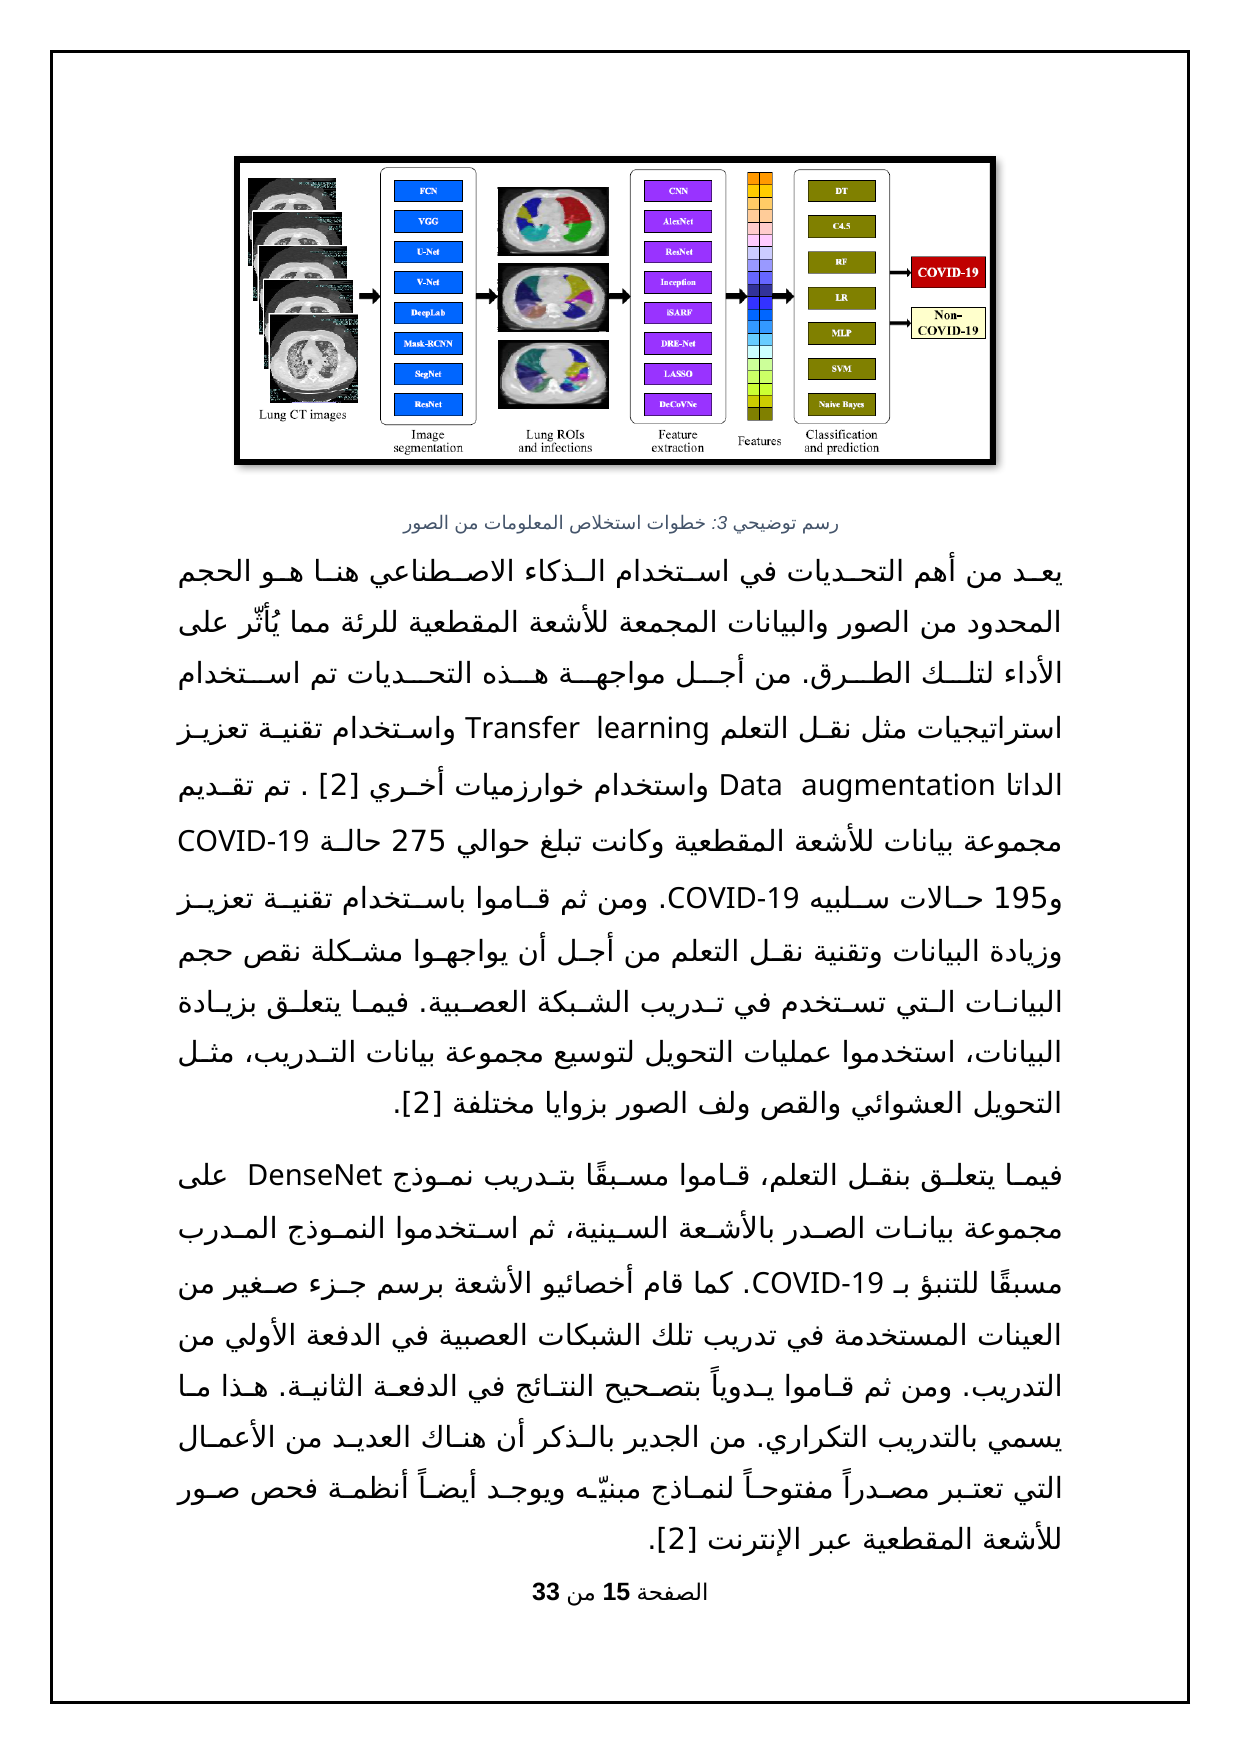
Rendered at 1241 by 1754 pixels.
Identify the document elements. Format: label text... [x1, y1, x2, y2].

text رسم توضيحي 3: خطوات استخلاص المعلومات من الصور [177, 512, 1063, 534]
text فيما يتعلق بنقل التعلم، قاموا مسبقًا بتدريب نموذج DenseNet على مجموعة بيانات الصدر بالأشعة السينية، ثم استخدموا النموذج المدرب مسبقًا للتنبؤ بـ COVID-19. كما قام أخصائيو الأشعة برسم جزء صغير من العينات المستخدمة في تدريب تلك الشبكات العصبية في الدفعة الأولي من التدريب. ومن ثم قاموا يدوياً بتصحيح النتائج في الدفعة الثانية. هذا ما يسمي بالتدريب التكراري. من الجدير بالذكر أن هناك العديد من الأعمال التي تعتبر مصدراً مفتوحاً لنماذج مبنيّه ويوجد أيضاً أنظمة فحص صور للأشعة المقطعية عبر الإنترنت [2]. [177, 1154, 1063, 1556]
text يعد من أهم التحديات في استخدام الذكاء الاصطناعي هنا هو الحجم المحدود من الصور والبيانات المجمعة للأشعة المقطعية للرئة مما يُأثّر على الأداء لتلك الطرق. من أجل مواجهة هذه التحديات تم استخدام استراتيجيات مثل نقل التعلم Transfer learning واستخدام تقنية تعزيز الداتا Data augmentation واستخدام خوارزميات أخري [2] . تم تقديم مجموعة بيانات للأشعة المقطعية وكانت تبلغ حوالي 275 حالة COVID-19 و195 حالات سلبيه COVID-19. ومن ثم قاموا باستخدام تقنية تعزيز وزيادة البيانات وتقنية نقل التعلم من أجل أن يواجهوا مشكلة نقص حجم البيانات التي تستخدم في تدريب الشبكة العصبية. فيما يتعلق بزيادة البيانات، استخدموا عمليات التحويل لتوسيع مجموعة بيانات التدريب، مثل التحويل العشوائي والقص ولف الصور بزوايا مختلفة [2]. [177, 554, 1063, 1121]
picture [240, 163, 990, 459]
